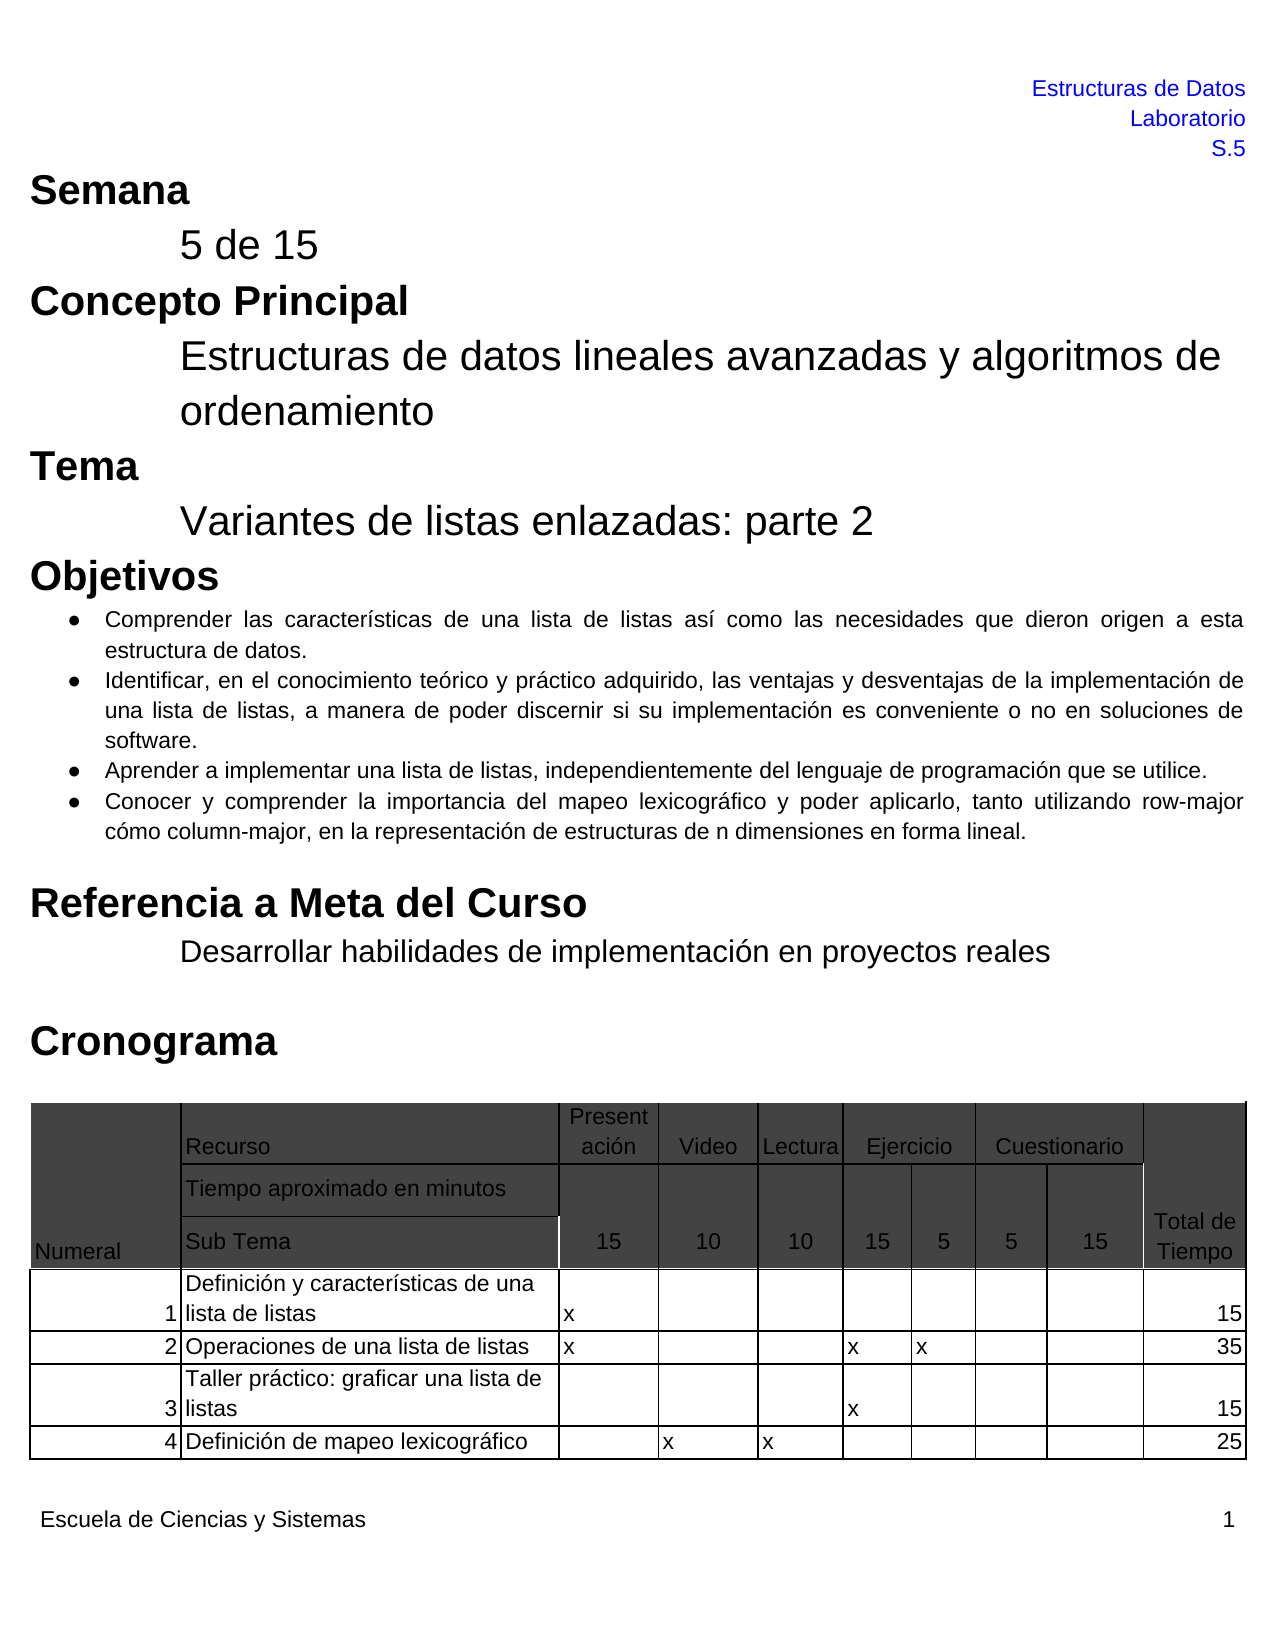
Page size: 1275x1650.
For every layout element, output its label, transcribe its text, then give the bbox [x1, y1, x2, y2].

text Objetivos [29, 551, 1246, 599]
text Desarrollar habilidades de implementación en proyectos reales [29, 933, 1246, 969]
text Cronograma [29, 1016, 1246, 1064]
list Identificar, en el conocimiento teórico y práctico adquirido, las ventajas y desventajas de la implementación de una lista de listas, a manera de poder discernir si su implementación es conveniente o no en soluciones de software. [67, 667, 1246, 754]
text 5 de 15 [104, 221, 1246, 269]
text Tema [29, 441, 1246, 489]
text Concepto Principal [29, 276, 1246, 324]
list Aprender a implementar una lista de listas, independientemente del lenguaje de programación que se utilice. [67, 757, 1246, 784]
list Comprender las características de una lista de listas así como las necesidades que dieron origen a esta estructura de datos. [67, 606, 1246, 663]
list Conocer y comprender la importancia del mapeo lexicográfico y poder aplicarlo, tanto utilizando row-major cómo column-major, en la representación de estructuras de n dimensiones en forma lineal. [67, 788, 1246, 844]
text Variantes de listas enlazadas: parte 2 [29, 496, 1246, 544]
text Referencia a Meta del Curso [29, 878, 1246, 926]
text Semana [29, 166, 1246, 213]
text Estructuras de datos lineales avanzadas y algoritmos de ordenamiento [179, 331, 1246, 434]
